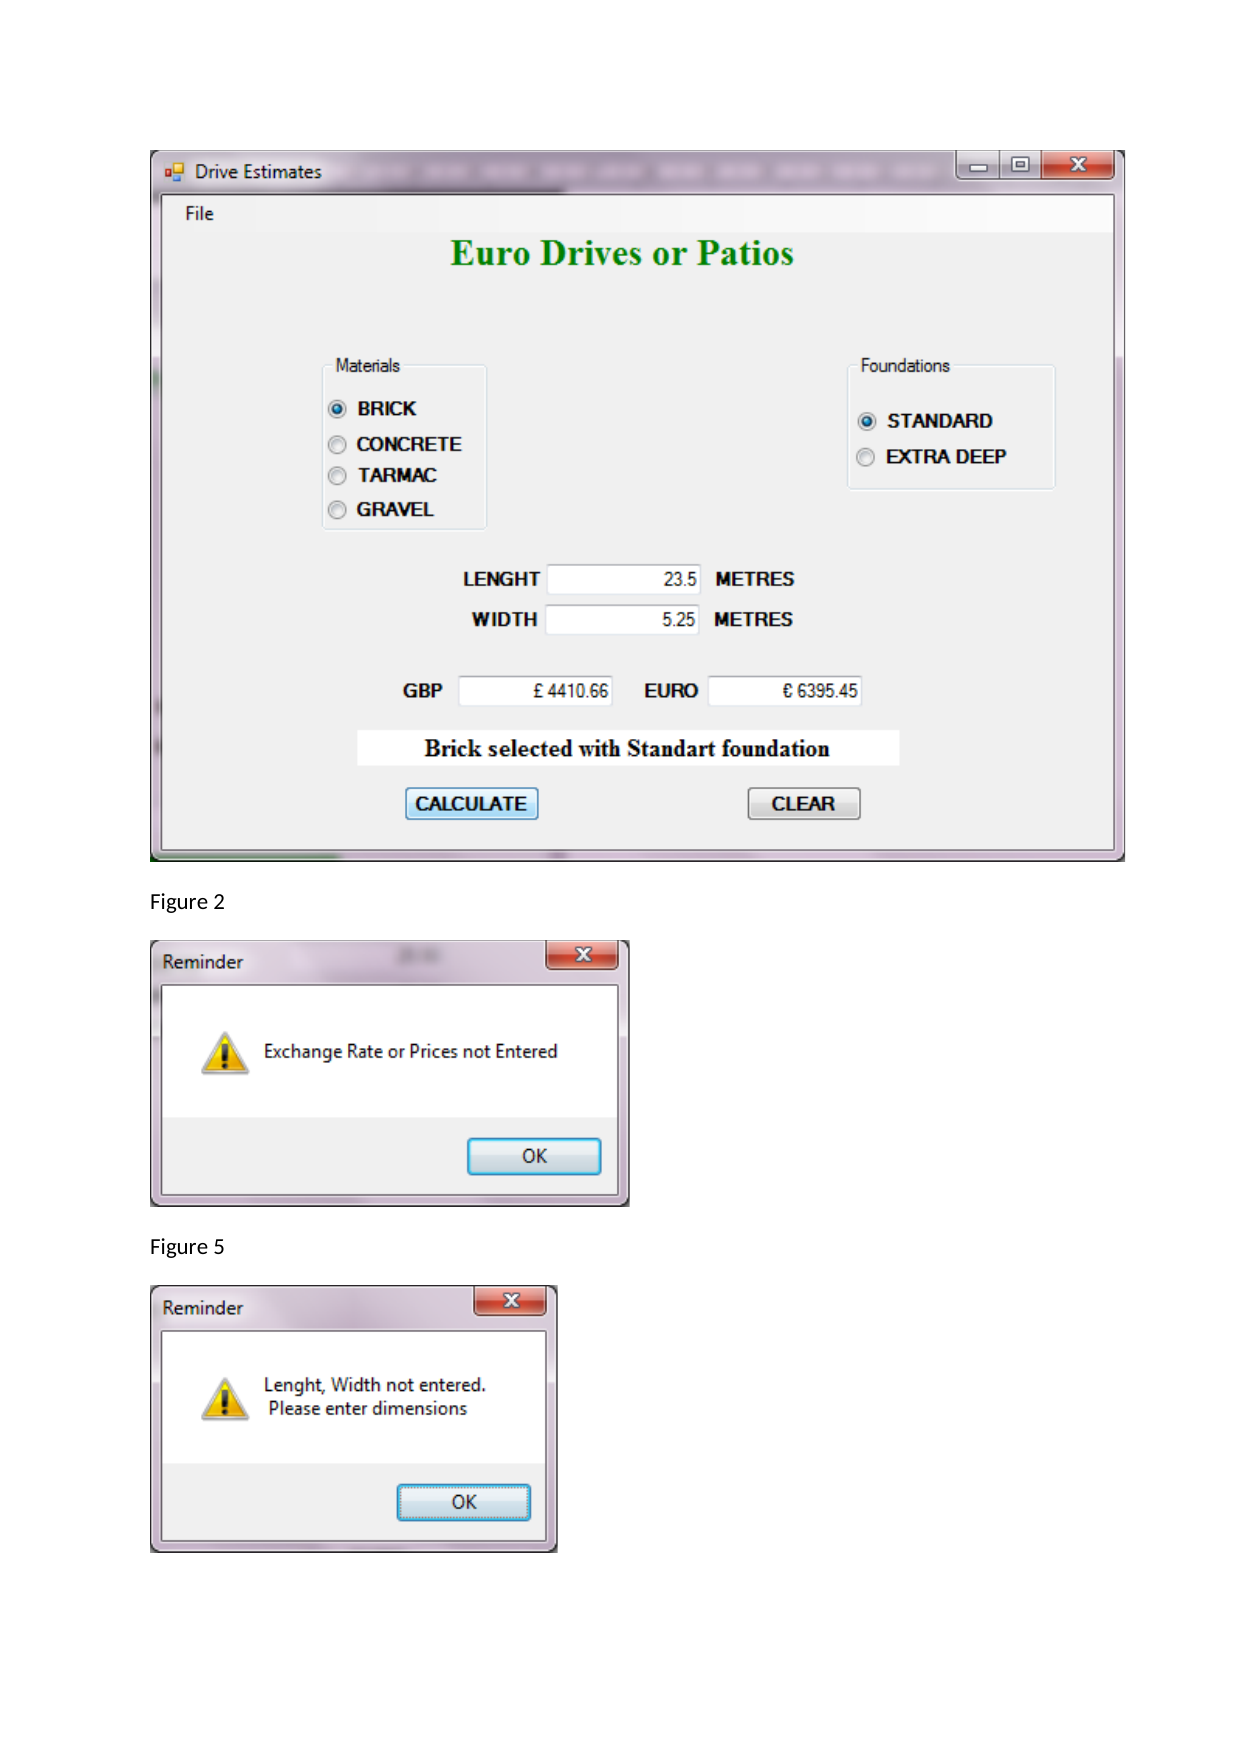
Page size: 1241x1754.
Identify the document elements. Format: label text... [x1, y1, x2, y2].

picture [150, 150, 1125, 862]
text Figure 5 [150, 1232, 1090, 1260]
picture [150, 1285, 558, 1553]
picture [150, 940, 630, 1207]
text Figure 2 [150, 887, 1090, 915]
